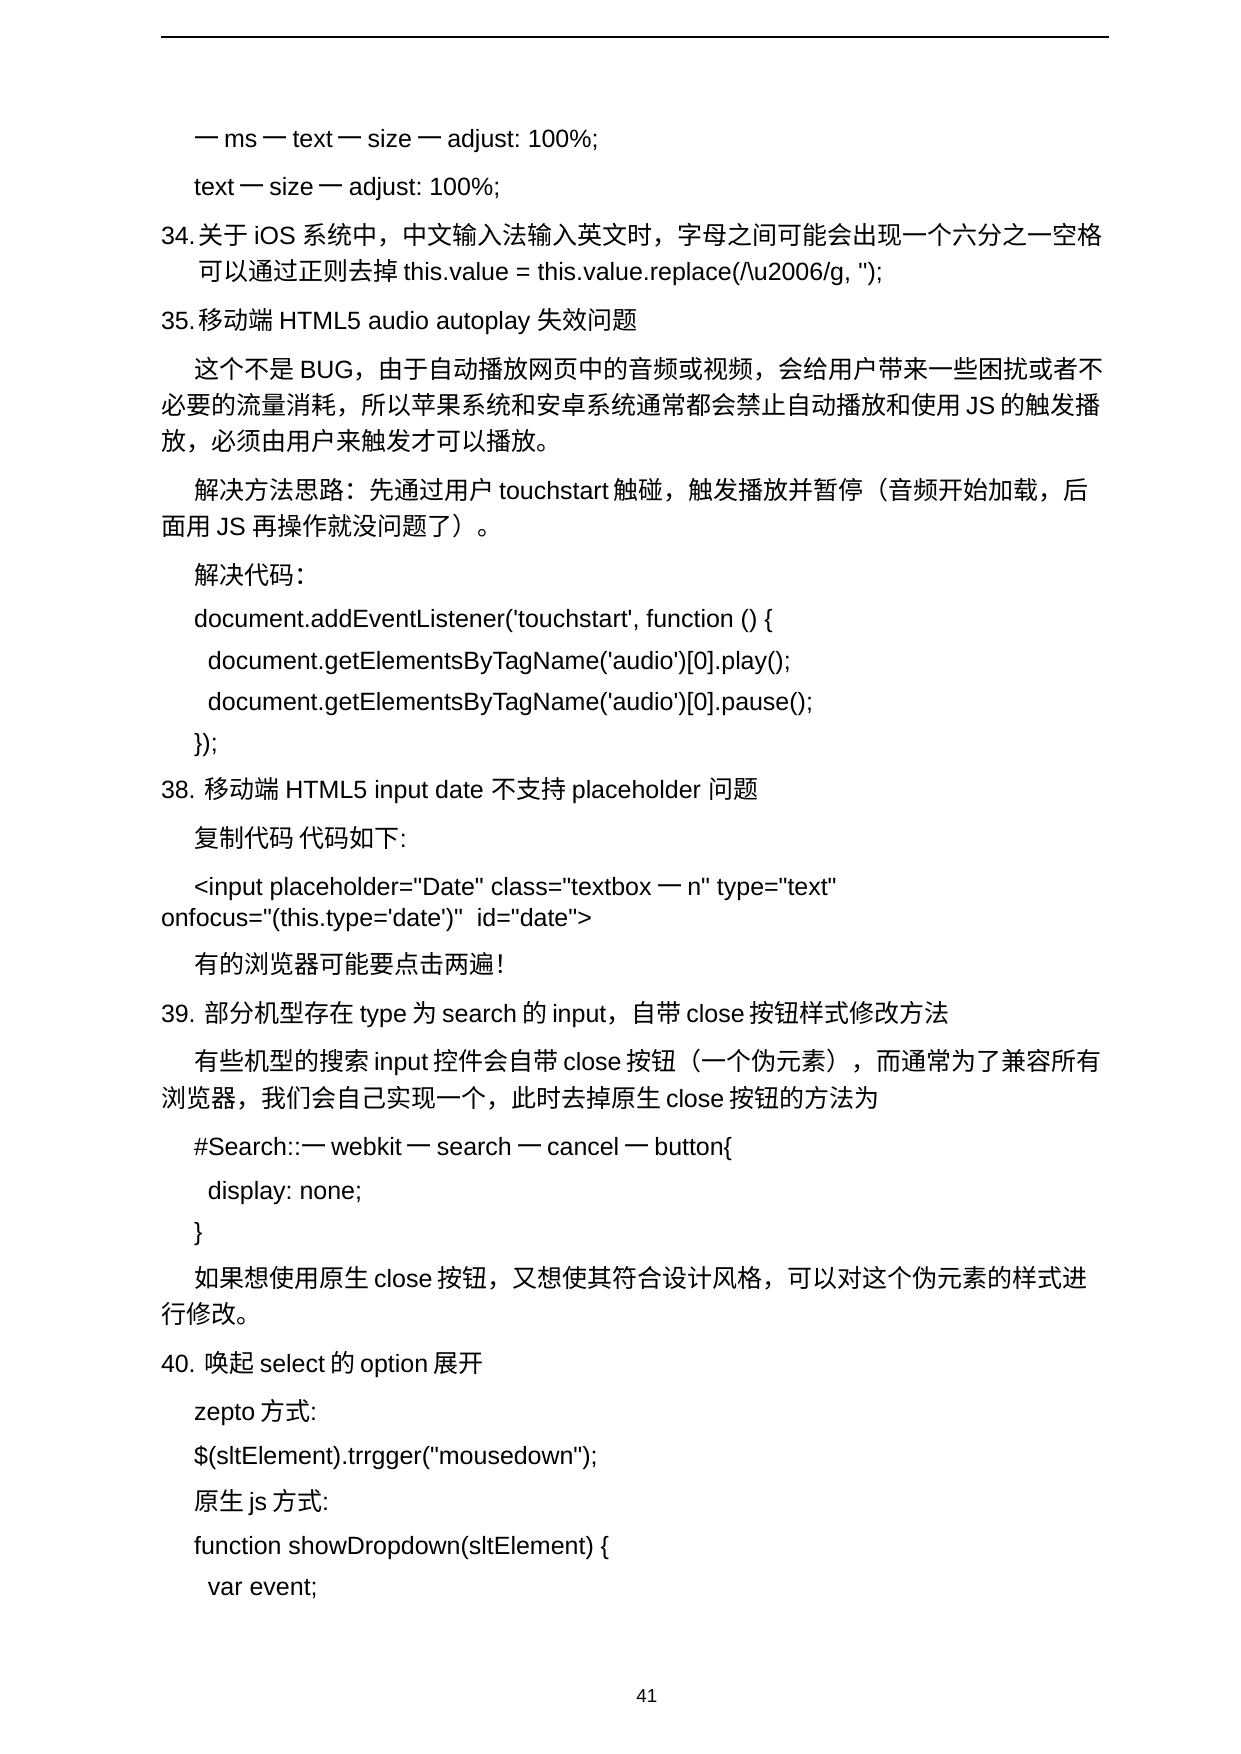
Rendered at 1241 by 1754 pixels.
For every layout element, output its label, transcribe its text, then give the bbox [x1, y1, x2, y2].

text 这个不是 BUG，由于自动播放网页中的音频或视频，会给用户带来一些困扰或者不必要的流量消耗，所以苹果系统和安卓系统通常都会禁止自动播放和使用JS的触发播放，必须由用户来触发才可以播放。 [161, 349, 1109, 458]
text 如果想使用原生close按钮，又想使其符合设计风格，可以对这个伪元素的样式进行修改。 [161, 1258, 1109, 1331]
text 解决方法思路：先通过用户touchstart触碰，触发播放并暂停（音频开始加载，后面用 JS 再操作就没问题了）。 [161, 471, 1109, 543]
text display: none; [161, 1176, 1109, 1204]
text 复制代码 代码如下: [161, 818, 1109, 854]
text zepto方式: [161, 1392, 1109, 1428]
text $(sltElement).trrgger("mousedown"); [161, 1441, 1109, 1469]
text 解决代码： [161, 556, 1109, 592]
text <input placeholder="Date" class="textbox一n" type="text" onfocus="(this.type='date')" id="date"> [161, 867, 1109, 932]
text document.addEventListener('touchstart', function () { [161, 604, 1109, 633]
text } [161, 1217, 1109, 1246]
text document.getElementsByTagName('audio')[0].play(); [161, 646, 1109, 674]
text var event; [161, 1572, 1109, 1601]
list 唤起select的option展开 [161, 1343, 1109, 1379]
text function showDropdown(sltElement) { [161, 1531, 1109, 1559]
text 有的浏览器可能要点击两遍！ [161, 944, 1109, 981]
list 关于 iOS 系统中，中文输入法输入英文时，字母之间可能会出现一个六分之一空格可以通过正则去掉this.value = this.value.replace(/\u2006/g, ''); [161, 216, 1109, 288]
text text一size一adjust: 100%; [161, 167, 1109, 203]
text document.getElementsByTagName('audio')[0].pause(); [161, 687, 1109, 716]
list 部分机型存在type为search的input，自带close按钮样式修改方法 [161, 993, 1109, 1029]
list 移动端 HTML5 audio autoplay 失效问题 [161, 301, 1109, 337]
text 原生js方式: [161, 1482, 1109, 1518]
text #Search::一webkit一search一cancel一button{ [161, 1127, 1109, 1163]
text 有些机型的搜索input控件会自带close按钮（一个伪元素），而通常为了兼容所有浏览器，我们会自己实现一个，此时去掉原生close按钮的方法为 [161, 1042, 1109, 1114]
text }); [161, 728, 1109, 757]
list 移动端 HTML5 input date 不支持 placeholder 问题 [161, 769, 1109, 806]
text 一ms一text一size一adjust: 100%; [161, 118, 1109, 154]
